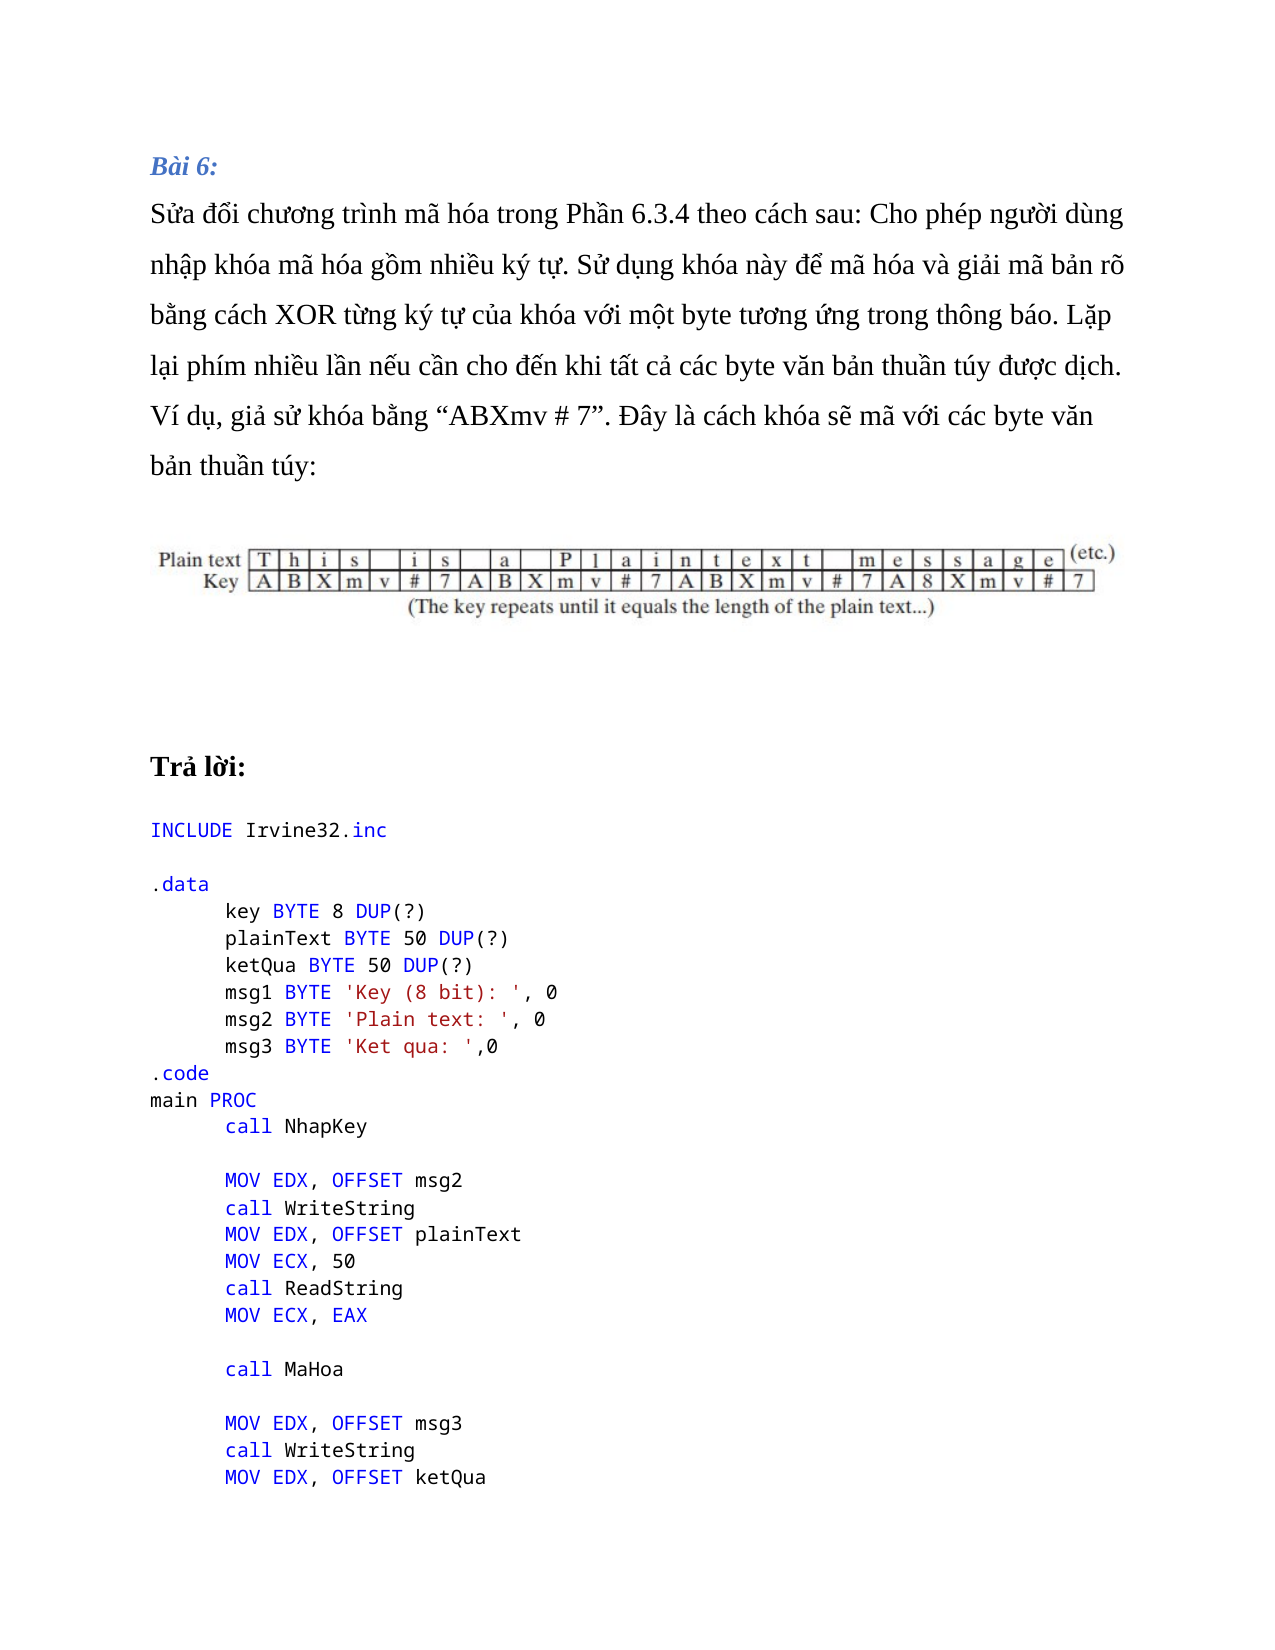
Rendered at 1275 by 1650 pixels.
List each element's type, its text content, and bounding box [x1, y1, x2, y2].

text MOV EDX, OFFSET ketQua [150, 1463, 1125, 1491]
subtitle Bài 6: [150, 150, 1125, 181]
text call WriteString [150, 1194, 1125, 1221]
text INCLUDE Irvine32.inc [150, 816, 1125, 843]
text call WriteString [150, 1437, 1125, 1463]
text .code [150, 1059, 1125, 1086]
text msg1 BYTE 'Key (8 bit): ', 0 [150, 978, 1125, 1005]
text msg3 BYTE 'Ket qua: ',0 [150, 1032, 1125, 1059]
text MOV EDX, OFFSET msg2 [150, 1167, 1125, 1194]
text call ReadString [150, 1275, 1125, 1302]
text call NhapKey [150, 1113, 1125, 1140]
text Trả lời: [150, 749, 1125, 783]
text MOV ECX, 50 [150, 1248, 1125, 1275]
text main PROC [150, 1086, 1125, 1113]
text MOV ECX, EAX [150, 1302, 1125, 1329]
text MOV EDX, OFFSET msg3 [150, 1409, 1125, 1437]
text ketQua BYTE 50 DUP(?) [150, 951, 1125, 978]
picture [150, 515, 1125, 632]
text msg2 BYTE 'Plain text: ', 0 [150, 1005, 1125, 1032]
text call MaHoa [150, 1356, 1125, 1383]
text Sửa đổi chương trình mã hóa trong Phần 6.3.4 theo cách sau: Cho phép người dùng nhập khóa mã hóa gồm nhiều ký tự. Sử dụng khóa này để mã hóa và giải mã bản rõ bằng cách XOR từng ký tự của khóa với một byte tương ứng trong thông báo. Lặp lại phím nhiều lần nếu cần cho đến khi tất cả các byte văn bản thuần túy được dịch. Ví dụ, giả sử khóa bằng “ABXmv # 7”. Đây là cách khóa sẽ mã với các byte văn bản thuần túy: [150, 197, 1125, 482]
text .data [150, 870, 1125, 897]
text plainText BYTE 50 DUP(?) [150, 924, 1125, 951]
text key BYTE 8 DUP(?) [150, 897, 1125, 924]
text MOV EDX, OFFSET plainText [150, 1221, 1125, 1248]
